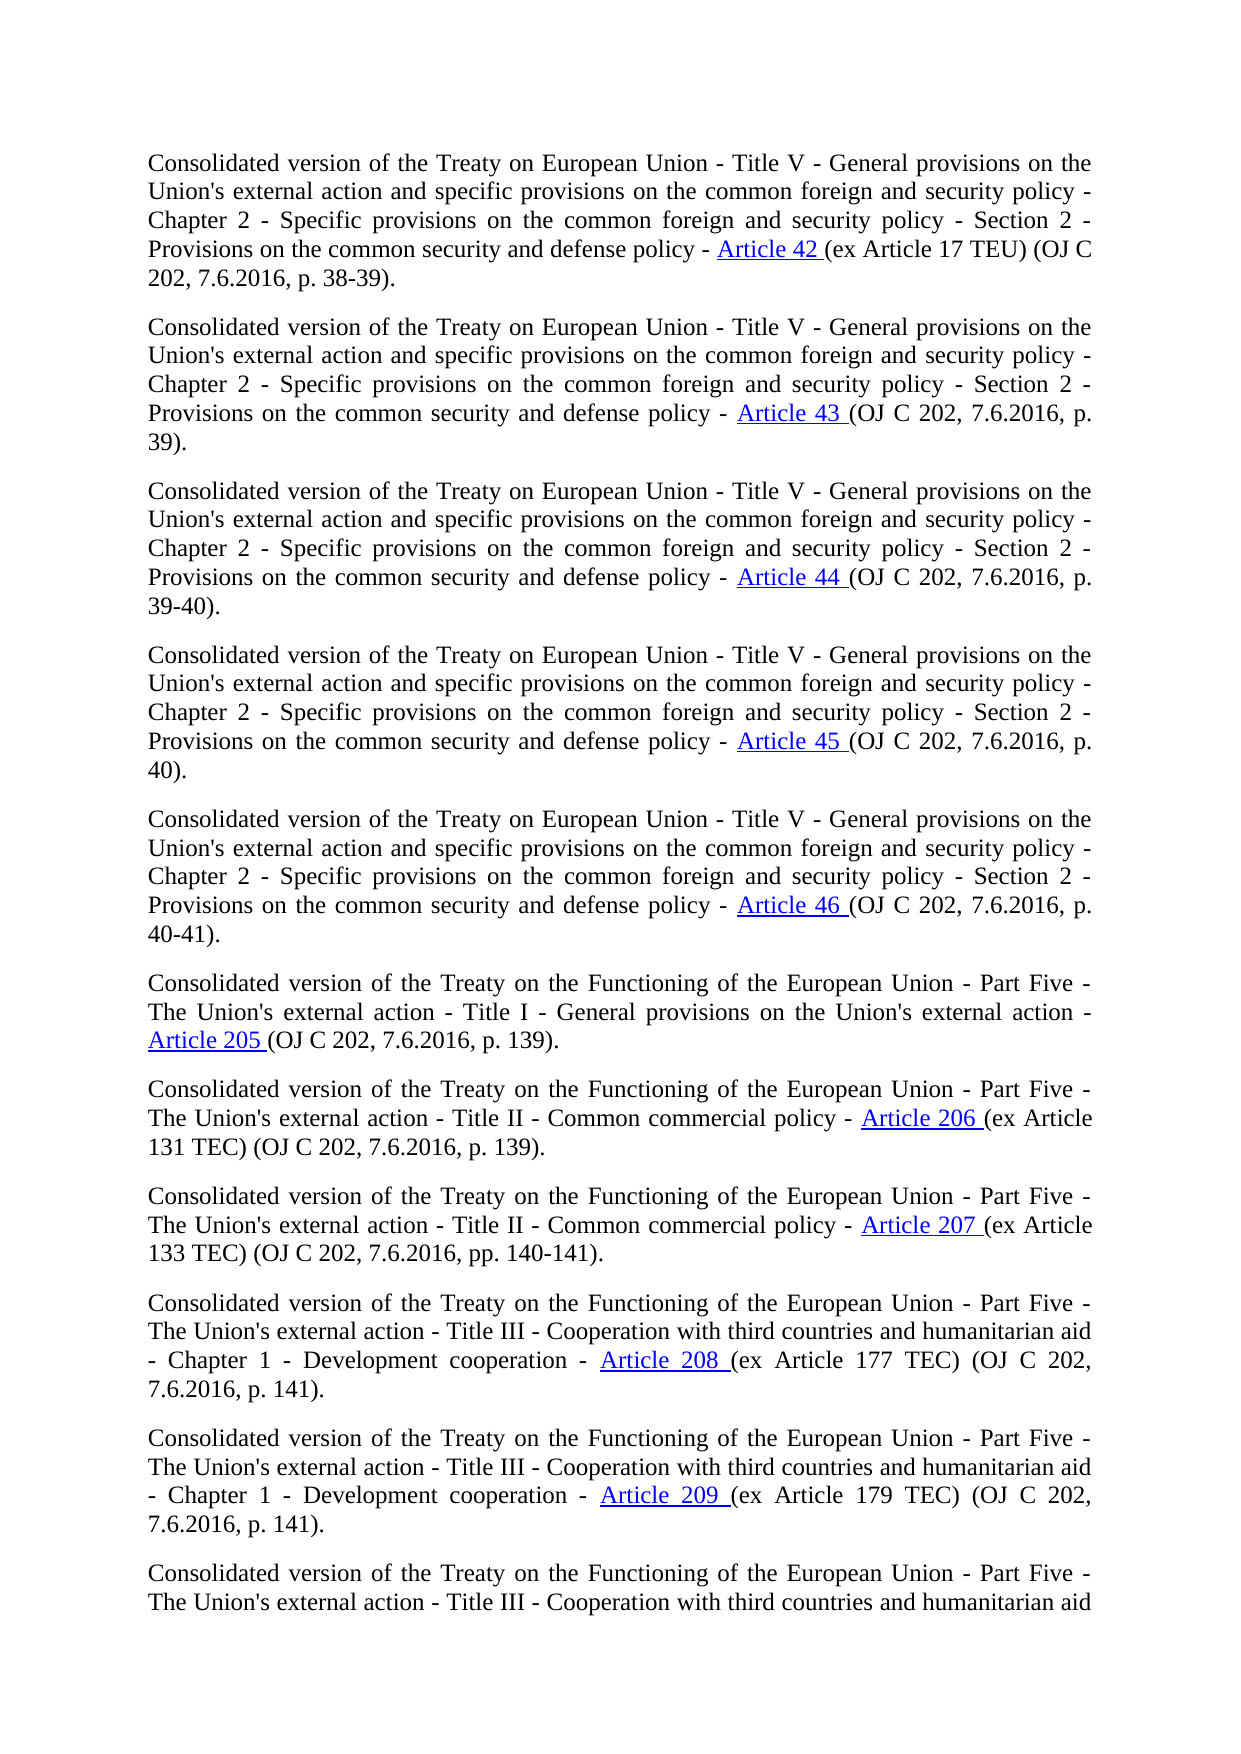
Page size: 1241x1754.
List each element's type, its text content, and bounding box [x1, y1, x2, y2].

text Consolidated version of the Treaty on the Functioning of the European Union - Part Five - The Union's external action - Title III - Cooperation with third countries and humanitarian aid - Chapter 1 - Development cooperation - Article 209 (ex Article 179 TEC) (OJ C 202, 7.6.2016, p. 141). [148, 1423, 1093, 1538]
text Consolidated version of the Treaty on the Functioning of the European Union - Part Five - The Union's external action - Title II - Common commercial policy - Article 207 (ex Article 133 TEC) (OJ C 202, 7.6.2016, pp. 140-141). [148, 1181, 1093, 1267]
text Consolidated version of the Treaty on European Union - Title V - General provisions on the Union's external action and specific provisions on the common foreign and security policy - Chapter 2 - Specific provisions on the common foreign and security policy - Section 2 - Provisions on the common security and defense policy - Article 44 (OJ C 202, 7.6.2016, p. 39-40). [148, 476, 1093, 619]
text Consolidated version of the Treaty on European Union - Title V - General provisions on the Union's external action and specific provisions on the common foreign and security policy - Chapter 2 - Specific provisions on the common foreign and security policy - Section 2 - Provisions on the common security and defense policy - Article 45 (OJ C 202, 7.6.2016, p. 40). [148, 640, 1093, 783]
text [148, 1558, 1093, 1616]
text Consolidated version of the Treaty on European Union - Title V - General provisions on the Union's external action and specific provisions on the common foreign and security policy - Chapter 2 - Specific provisions on the common foreign and security policy - Section 2 - Provisions on the common security and defense policy - Article 43 (OJ C 202, 7.6.2016, p. 39). [148, 312, 1093, 455]
text Consolidated version of the Treaty on the Functioning of the European Union - Part Five - The Union's external action - Title I - General provisions on the Union's external action - Article 205 (OJ C 202, 7.6.2016, p. 139). [148, 968, 1093, 1054]
text Consolidated version of the Treaty on the Functioning of the European Union - Part Five - The Union's external action - Title III - Cooperation with third countries and humanitarian aid - Chapter 1 - Development cooperation - Article 208 (ex Article 177 TEC) (OJ C 202, 7.6.2016, p. 141). [148, 1288, 1093, 1403]
text Consolidated version of the Treaty on European Union - Title V - General provisions on the Union's external action and specific provisions on the common foreign and security policy - Chapter 2 - Specific provisions on the common foreign and security policy - Section 2 - Provisions on the common security and defense policy - Article 46 (OJ C 202, 7.6.2016, p. 40-41). [148, 804, 1093, 948]
text Consolidated version of the Treaty on the Functioning of the European Union - Part Five - The Union's external action - Title II - Common commercial policy - Article 206 (ex Article 131 TEC) (OJ C 202, 7.6.2016, p. 139). [148, 1074, 1093, 1161]
text Consolidated version of the Treaty on European Union - Title V - General provisions on the Union's external action and specific provisions on the common foreign and security policy - Chapter 2 - Specific provisions on the common foreign and security policy - Section 2 - Provisions on the common security and defense policy - Article 42 (ex Article 17 TEU) (OJ C 202, 7.6.2016, p. 38-39). [148, 148, 1093, 291]
